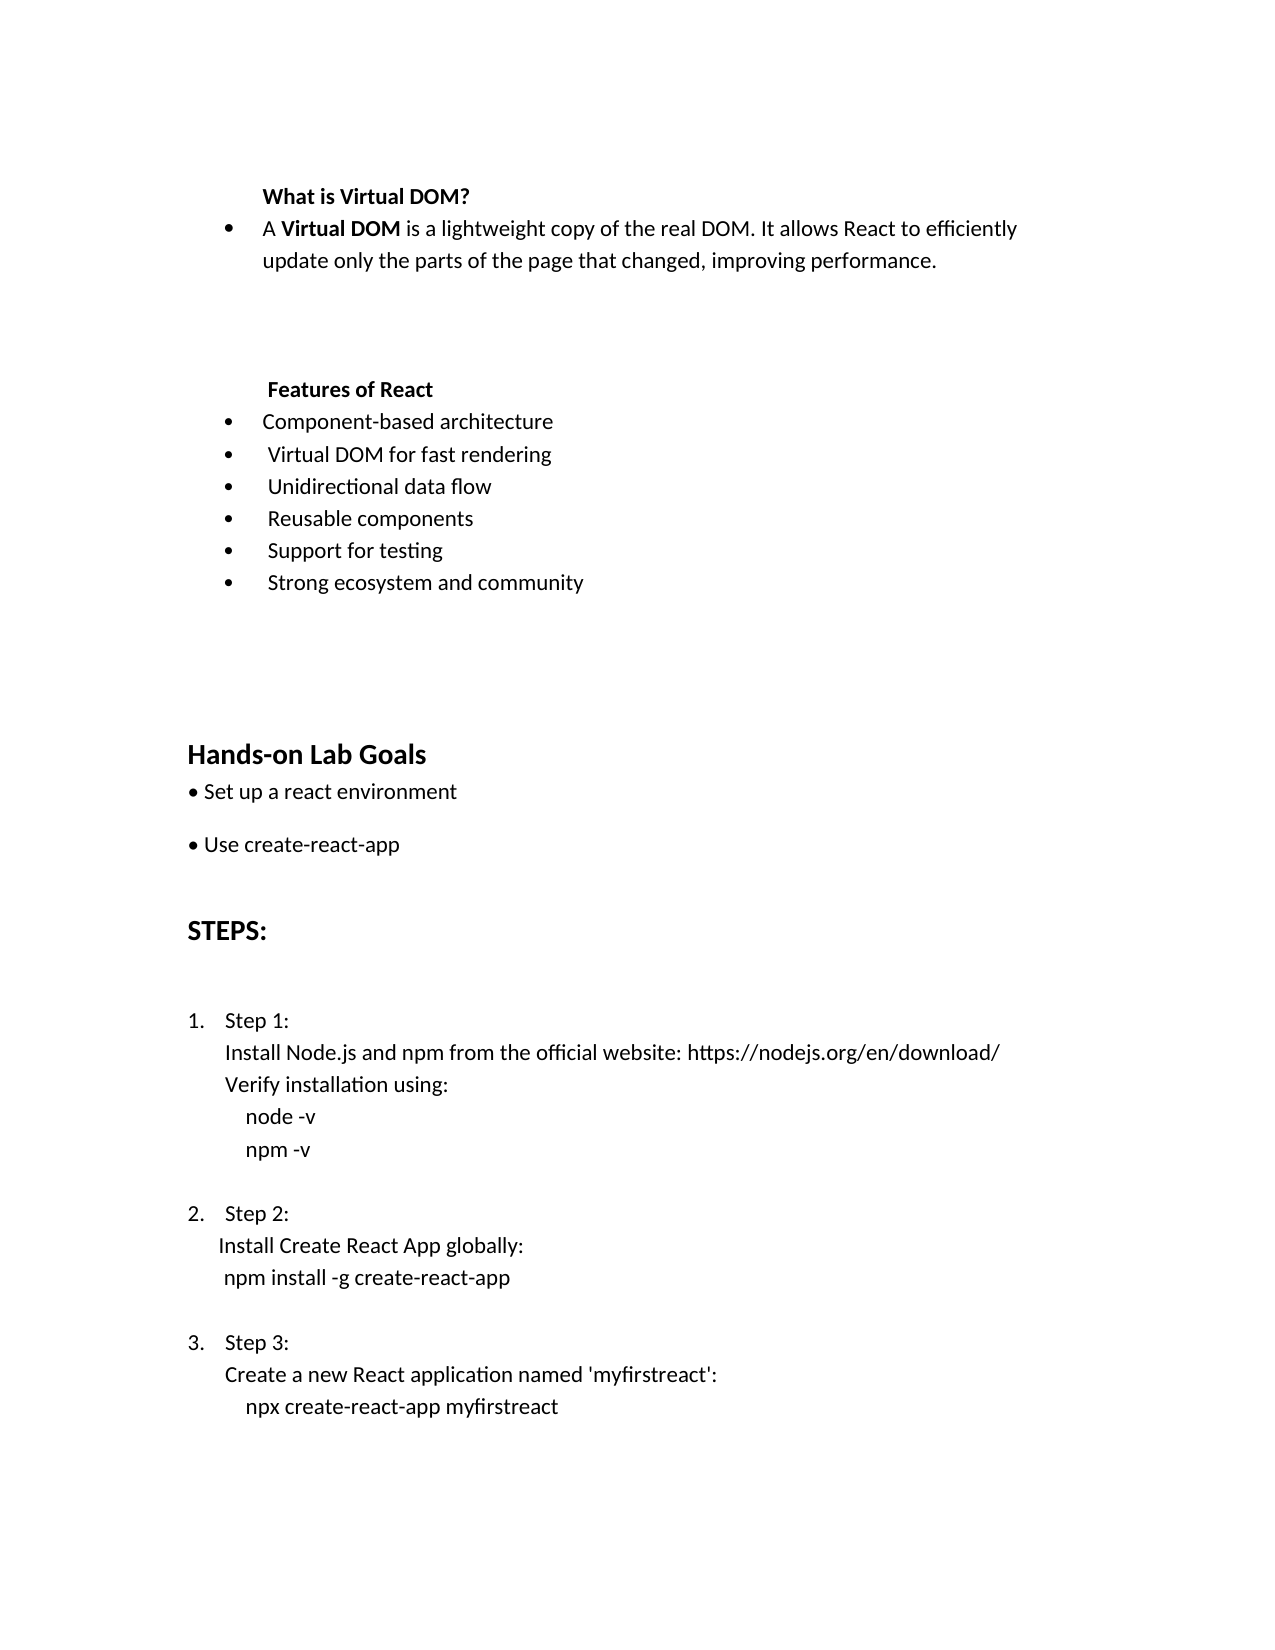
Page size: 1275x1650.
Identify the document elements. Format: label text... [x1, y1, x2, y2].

list Create a new React application named 'myfirstreact': npx create-react-app myfirstreact [225, 1360, 1087, 1420]
list Component-based architecture [225, 407, 1087, 436]
list Unidirectional data flow [225, 472, 1087, 500]
subtitle Hands-on Lab Goals [187, 736, 1087, 771]
list Reusable components [225, 504, 1087, 532]
list Virtual DOM for fast rendering [225, 440, 1087, 468]
list Step 1: [187, 1006, 1087, 1034]
list Step 2: [187, 1199, 1087, 1227]
list A Virtual DOM is a lightweight copy of the real DOM. It allows React to efficiently update only the parts of the page that changed, improving performance. [225, 214, 1087, 274]
list Features of React [262, 375, 1087, 403]
subtitle STEPS: [187, 912, 1087, 948]
list Step 3: [187, 1328, 1087, 1356]
text • Use create-react-app [187, 830, 1087, 858]
list What is Virtual DOM? [262, 182, 1087, 210]
list Install Node.js and npm from the official website: https://nodejs.org/en/download/ Verify installation using: node -v npm -v [225, 1038, 1087, 1163]
text • Set up a react environment [187, 777, 1087, 805]
list Install Create React App globally: npm install -g create-react-app [187, 1231, 1087, 1291]
list Support for testing [225, 536, 1087, 564]
list Strong ecosystem and community [225, 568, 1087, 596]
